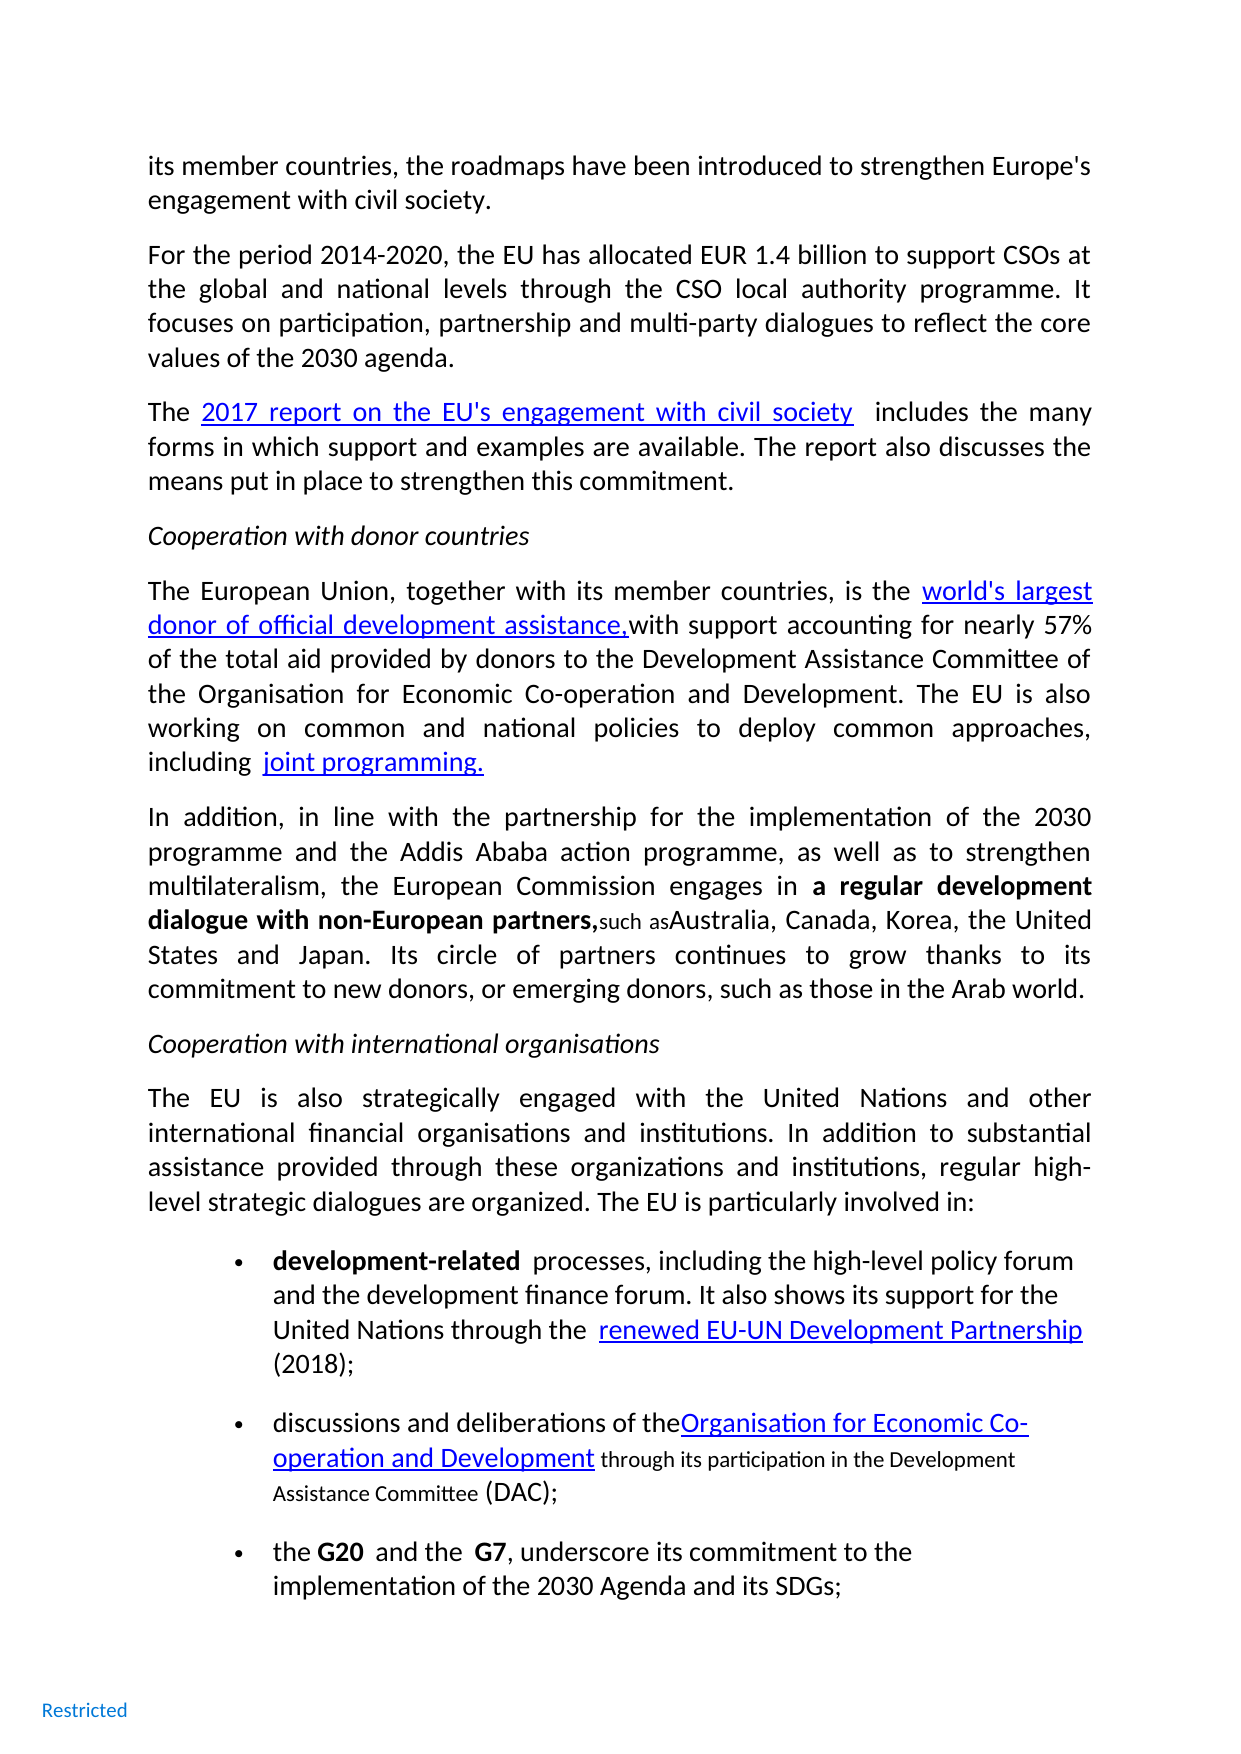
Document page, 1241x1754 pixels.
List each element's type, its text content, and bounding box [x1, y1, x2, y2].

text For the period 2014-2020, the EU has allocated EUR 1.4 billion to support CSOs at the global and national levels through the CSO local authority programme. It focuses on participation, partnership and multi-party dialogues to reflect the core values of the 2030 agenda. [148, 237, 1093, 374]
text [148, 148, 1093, 216]
text The 2017 report on the EU's engagement with civil society includes the many forms in which support and examples are available. The report also discusses the means put in place to strengthen this commitment. [148, 394, 1093, 498]
text Cooperation with international organisations [148, 1026, 1093, 1060]
text The European Union, together with its member countries, is the world's largest donor of official development assistance,with support accounting for nearly 57% of the total aid provided by donors to the Development Assistance Committee of the Organisation for Economic Co-operation and Development. The EU is also working on common and national policies to deploy common approaches, including joint programming. [148, 573, 1093, 779]
text The EU is also strategically engaged with the United Nations and other international financial organisations and institutions. In addition to substantial assistance provided through these organizations and institutions, regular high-level strategic dialogues are organized. The EU is particularly involved in: [148, 1080, 1093, 1218]
text In addition, in line with the partnership for the implementation of the 2030 programme and the Addis Ababa action programme, as well as to strengthen multilateralism, the European Commission engages in a regular development dialogue with non-European partners,such asAustralia, Canada, Korea, the United States and Japan. Its circle of partners continues to grow thanks to its commitment to new donors, or emerging donors, such as those in the Arab world. [148, 799, 1093, 1005]
list development-related processes, including the high-level policy forum and the development finance forum. It also shows its support for the United Nations through the renewed EU-UN Development Partnership (2018); [235, 1243, 1093, 1380]
text Cooperation with donor countries [148, 518, 1093, 552]
list the G20 and the G7, underscore its commitment to the implementation of the 2030 Agenda and its SDGs; [235, 1533, 1093, 1602]
list discussions and deliberations of theOrganisation for Economic Co-operation and Development through its participation in the Development Assistance Committee (DAC); [235, 1405, 1093, 1508]
